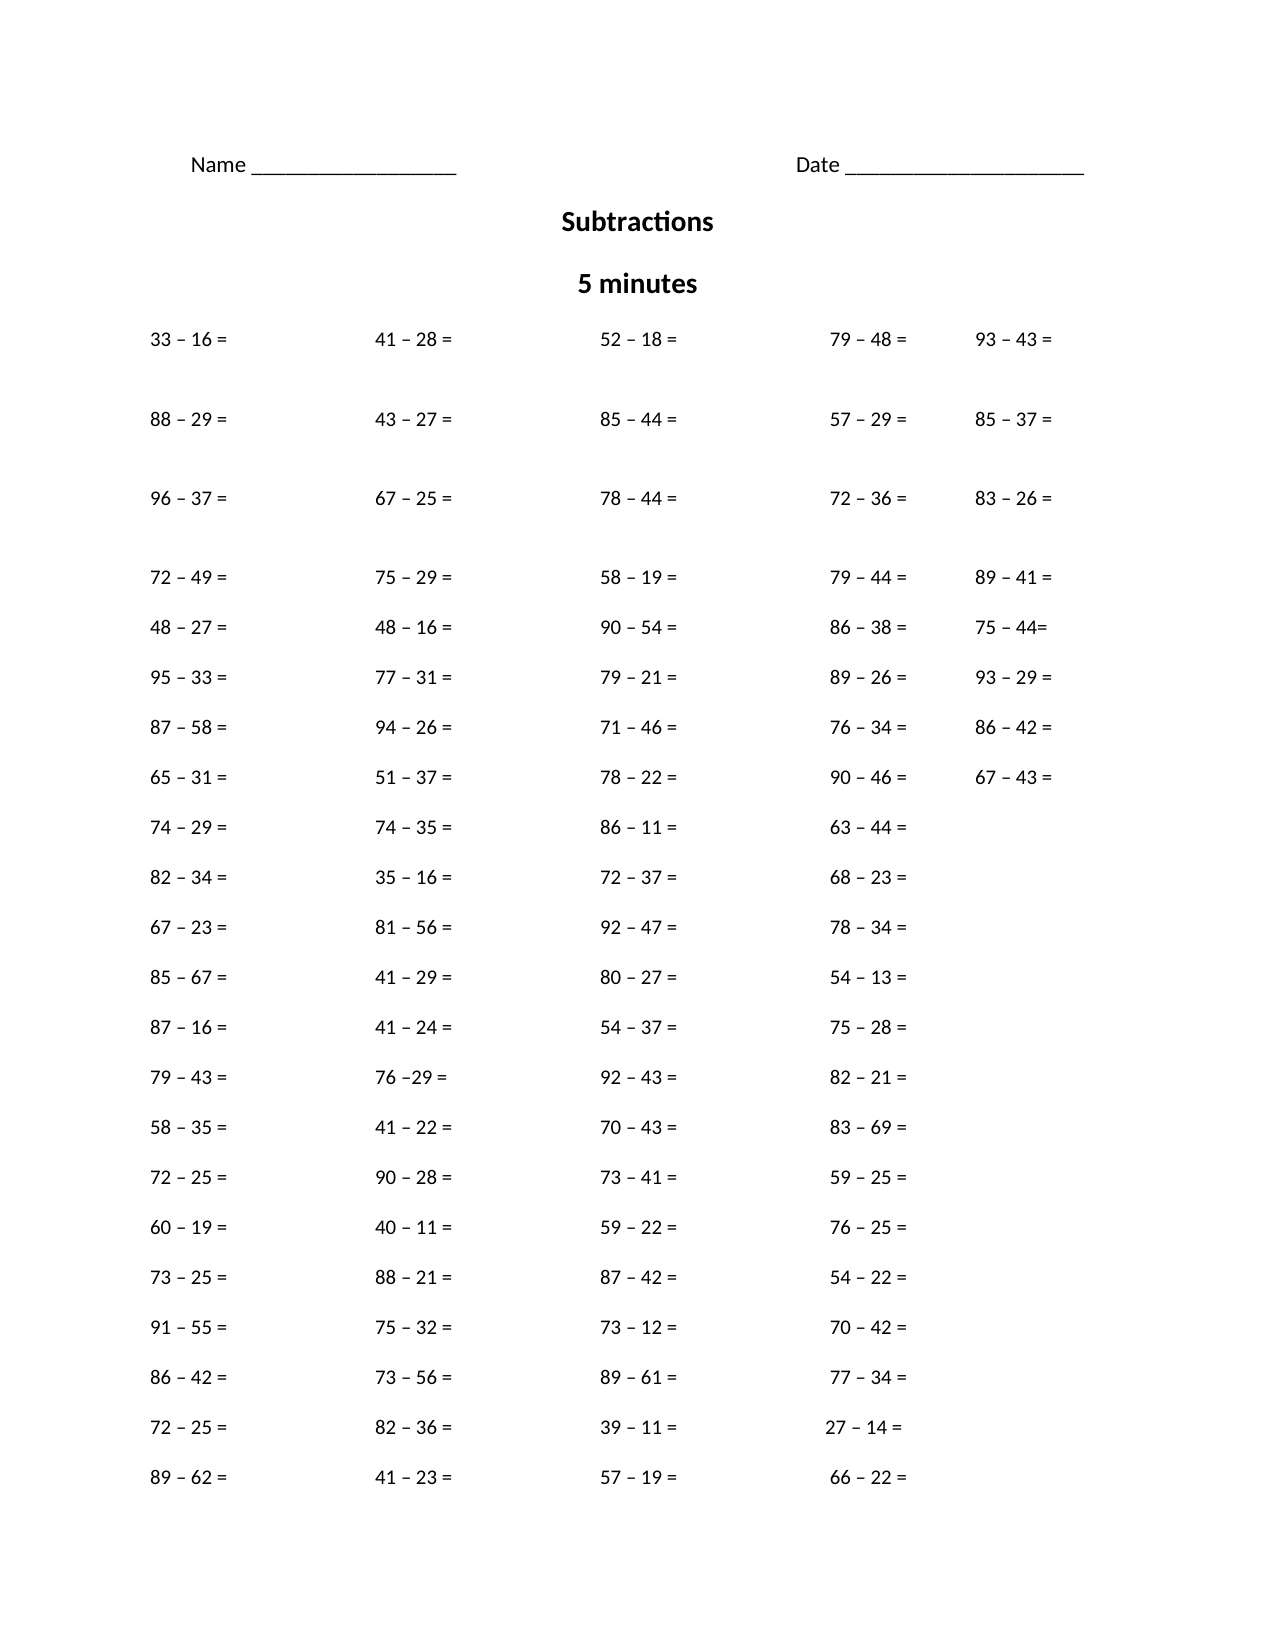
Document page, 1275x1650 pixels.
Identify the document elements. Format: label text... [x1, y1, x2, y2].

text 48 – 27 = 48 – 16 = 90 – 54 = 86 – 38 = 75 – 44= [150, 614, 1125, 639]
text 88 – 29 = 43 – 27 = 85 – 44 = 57 – 29 = 85 – 37 = [150, 406, 1125, 460]
text 67 – 23 = 81 – 56 = 92 – 47 = 78 – 34 = [150, 914, 1125, 939]
text 82 – 34 = 35 – 16 = 72 – 37 = 68 – 23 = [150, 864, 1125, 889]
text 95 – 33 = 77 – 31 = 79 – 21 = 89 – 26 = 93 – 29 = [150, 664, 1125, 689]
text 72 – 49 = 75 – 29 = 58 – 19 = 79 – 44 = 89 – 41 = [150, 564, 1125, 589]
text 85 – 67 = 41 – 29 = 80 – 27 = 54 – 13 = [150, 964, 1125, 989]
text 72 – 25 = 90 – 28 = 73 – 41 = 59 – 25 = [150, 1164, 1125, 1189]
text 60 – 19 = 40 – 11 = 59 – 22 = 76 – 25 = [150, 1214, 1125, 1239]
text 91 – 55 = 75 – 32 = 73 – 12 = 70 – 42 = [150, 1314, 1125, 1339]
text 87 – 58 = 94 – 26 = 71 – 46 = 76 – 34 = 86 – 42 = [150, 714, 1125, 739]
text 5 minutes [150, 265, 1125, 300]
text 96 – 37 = 67 – 25 = 78 – 44 = 72 – 36 = 83 – 26 = [150, 485, 1125, 539]
text 73 – 25 = 88 – 21 = 87 – 42 = 54 – 22 = [150, 1264, 1125, 1289]
text Subtractions [150, 203, 1125, 239]
text 72 – 25 = 82 – 36 = 39 – 11 = 27 – 14 = [150, 1414, 1125, 1439]
text Name __________________ Date _____________________ [150, 150, 1125, 178]
text 89 – 62 = 41 – 23 = 57 – 19 = 66 – 22 = [150, 1464, 1125, 1489]
text 58 – 35 = 41 – 22 = 70 – 43 = 83 – 69 = [150, 1114, 1125, 1139]
text 65 – 31 = 51 – 37 = 78 – 22 = 90 – 46 = 67 – 43 = [150, 764, 1125, 789]
text 74 – 29 = 74 – 35 = 86 – 11 = 63 – 44 = [150, 814, 1125, 839]
text 87 – 16 = 41 – 24 = 54 – 37 = 75 – 28 = [150, 1014, 1125, 1039]
text 79 – 43 = 76 –29 = 92 – 43 = 82 – 21 = [150, 1064, 1125, 1089]
text 86 – 42 = 73 – 56 = 89 – 61 = 77 – 34 = [150, 1364, 1125, 1389]
text 33 – 16 = 41 – 28 = 52 – 18 = 79 – 48 = 93 – 43 = [150, 327, 1125, 381]
